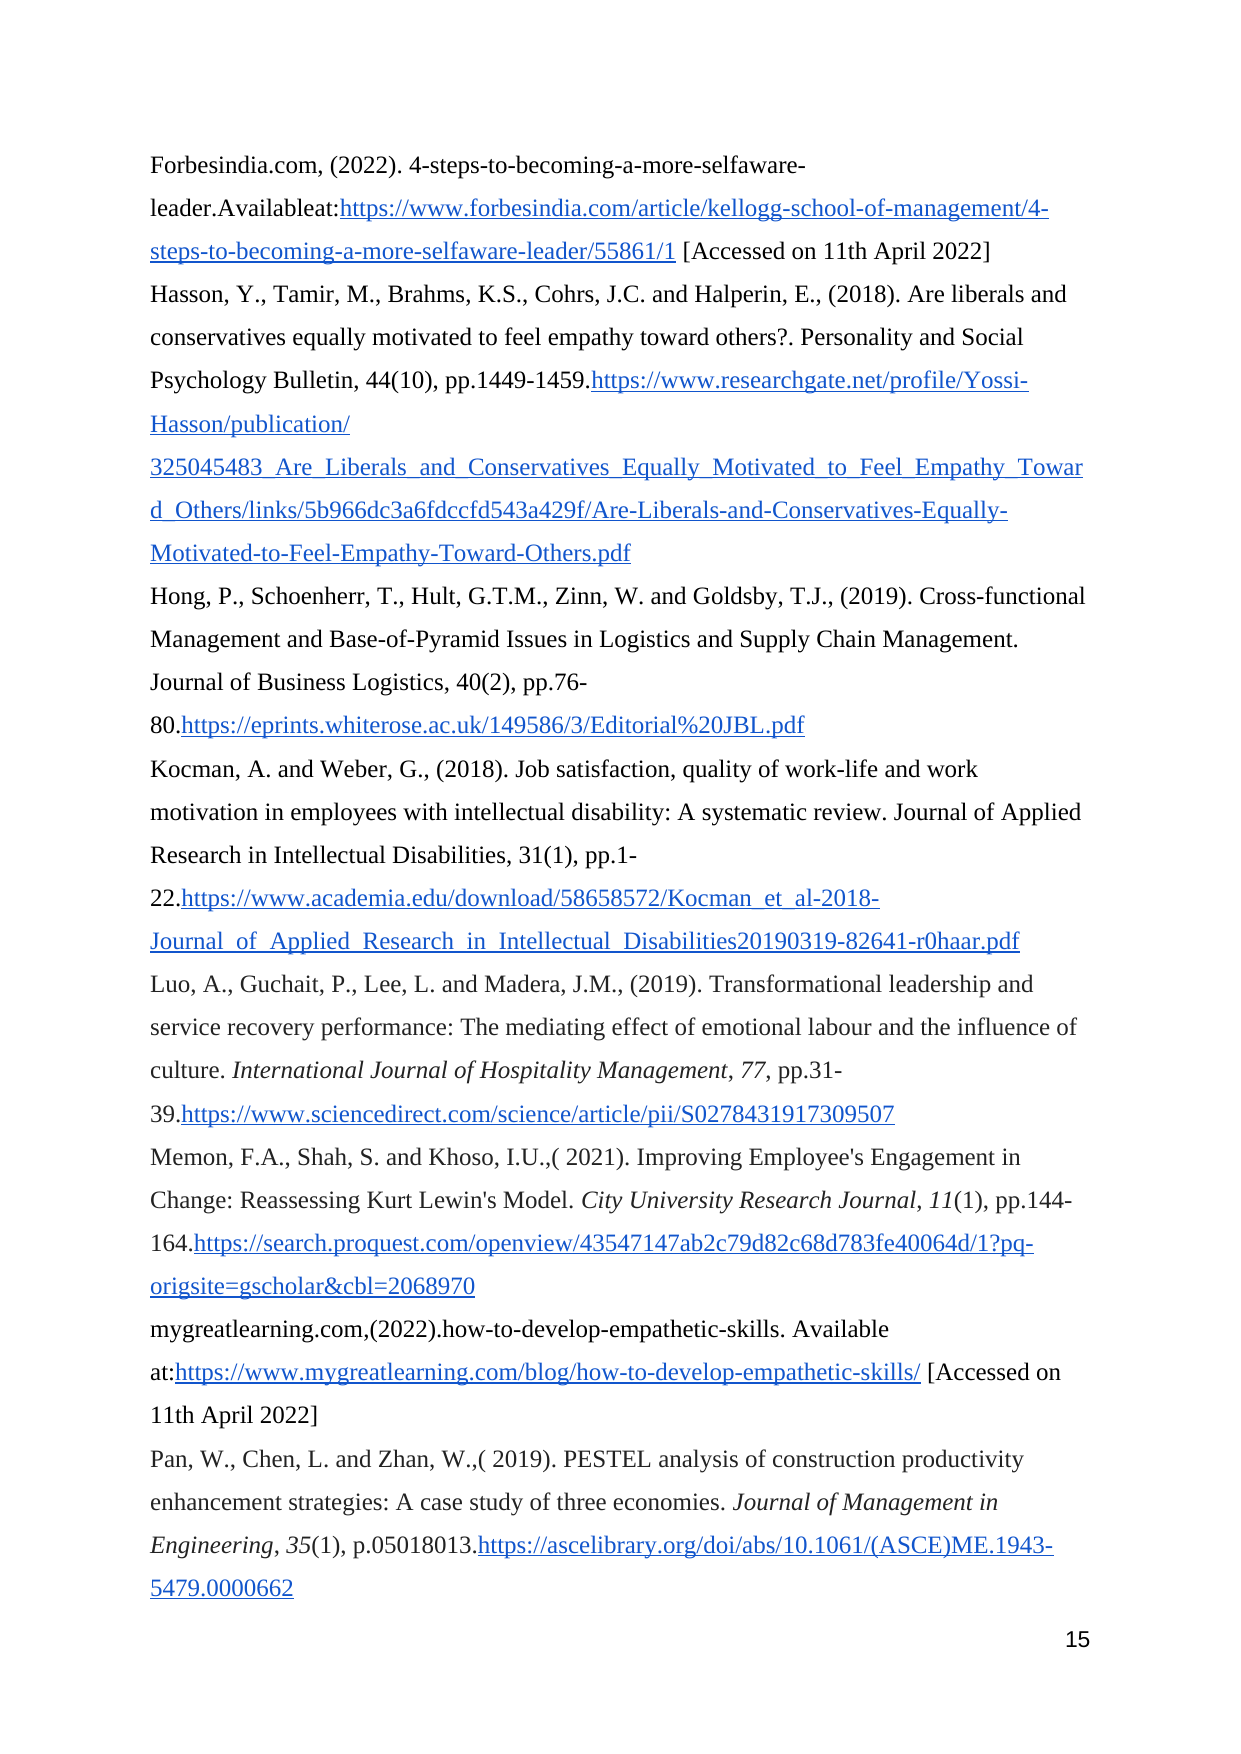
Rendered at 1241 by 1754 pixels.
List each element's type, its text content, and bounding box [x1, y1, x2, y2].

text Pan, W., Chen, L. and Zhan, W.,( 2019). PESTEL analysis of construction productivity enhancement strategies: A case study of three economies. Journal of Management in Engineering, 35(1), p.05018013.https://ascelibrary.org/doi/abs/10.1061/(ASCE)ME.1943-5479.0000662 [150, 1444, 1090, 1602]
text Forbesindia.com, (2022). 4-steps-to-becoming-a-more-selfaware-leader.Availableat:https://www.forbesindia.com/article/kellogg-school-of-management/4-steps-to-becoming-a-more-selfaware-leader/55861/1 [Accessed on 11th April 2022] [150, 150, 1090, 265]
text mygreatlearning.com,(2022).how-to-develop-empathetic-skills. Available at:https://www.mygreatlearning.com/blog/how-to-develop-empathetic-skills/ [Accessed on 11th April 2022] [150, 1314, 1090, 1429]
text Hasson, Y., Tamir, M., Brahms, K.S., Cohrs, J.C. and Halperin, E., (2018). Are liberals and conservatives equally motivated to feel empathy toward others?. Personality and Social Psychology Bulletin, 44(10), pp.1449-1459.https://www.researchgate.net/profile/Yossi-Hasson/publication/325045483_Are_Liberals_and_Conservatives_Equally_Motivated_to_Feel_Empathy_Toward_Others/links/5b966dc3a6fdccfd543a429f/Are-Liberals-and-Conservatives-Equally-Motivated-to-Feel-Empathy-Toward-Others.pdf [150, 279, 1090, 567]
text Memon, F.A., Shah, S. and Khoso, I.U.,( 2021). Improving Employee's Engagement in Change: Reassessing Kurt Lewin's Model. City University Research Journal, 11(1), pp.144-164.https://search.proquest.com/openview/43547147ab2c79d82c68d783fe40064d/1?pq-origsite=gscholar&cbl=2068970 [150, 1142, 1090, 1300]
text Luo, A., Guchait, P., Lee, L. and Madera, J.M., (2019). Transformational leadership and service recovery performance: The mediating effect of emotional labour and the influence of culture. International Journal of Hospitality Management, 77, pp.31-39.https://www.sciencedirect.com/science/article/pii/S0278431917309507 [150, 969, 1090, 1127]
text Hong, P., Schoenherr, T., Hult, G.T.M., Zinn, W. and Goldsby, T.J., (2019). Cross‐functional Management and Base‐of‐Pyramid Issues in Logistics and Supply Chain Management. Journal of Business Logistics, 40(2), pp.76-80.https://eprints.whiterose.ac.uk/149586/3/Editorial%20JBL.pdf [150, 581, 1090, 739]
text Kocman, A. and Weber, G., (2018). Job satisfaction, quality of work-life and work motivation in employees with intellectual disability: A systematic review. Journal of Applied Research in Intellectual Disabilities, 31(1), pp.1-22.https://www.academia.edu/download/58658572/Kocman_et_al-2018-Journal_of_Applied_Research_in_Intellectual_Disabilities20190319-82641-r0haar.pdf [150, 754, 1090, 955]
